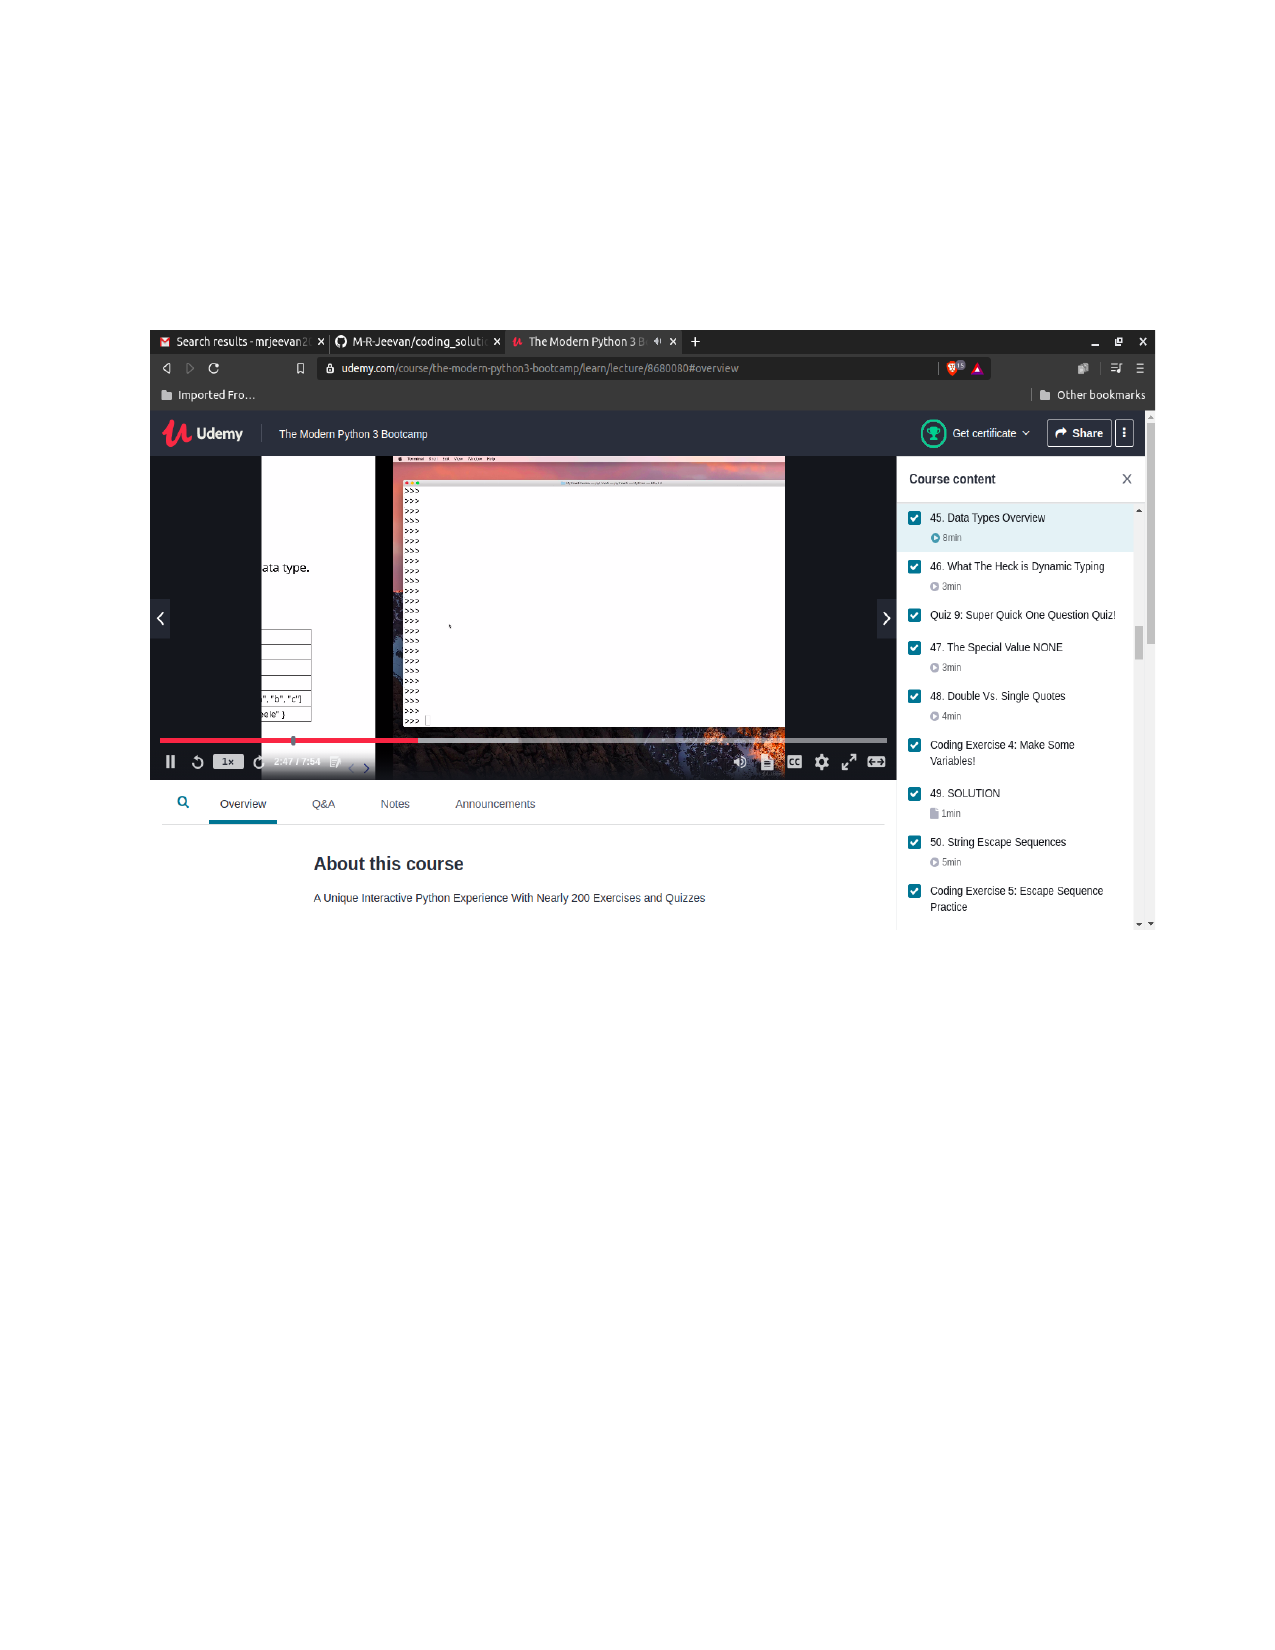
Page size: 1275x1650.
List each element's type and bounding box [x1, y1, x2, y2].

picture [150, 330, 1155, 930]
